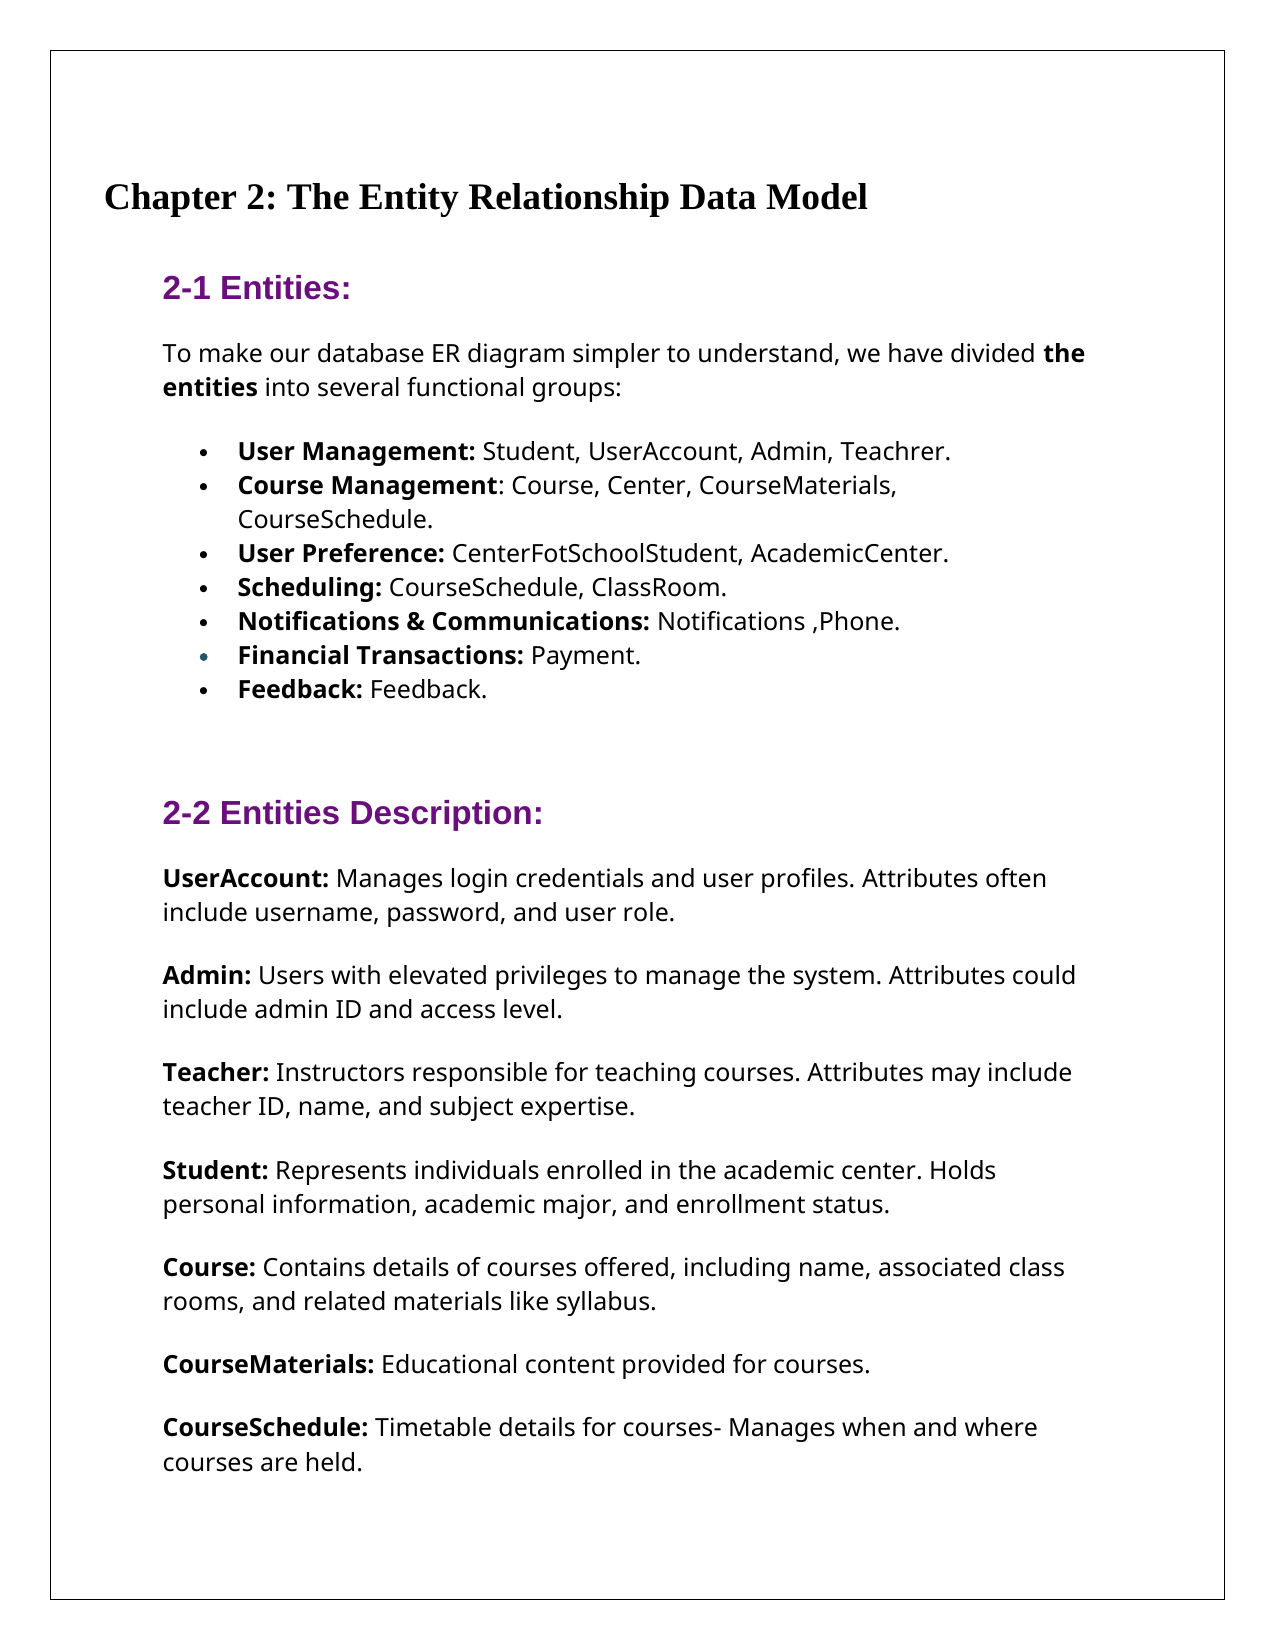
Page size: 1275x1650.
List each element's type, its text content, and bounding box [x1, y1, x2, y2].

list Feedback: Feedback. [200, 672, 1096, 706]
list User Management: Student, UserAccount, Admin, Teachrer. [200, 433, 1096, 467]
text 2-1 Entities: [162, 268, 1096, 307]
text Teacher: Instructors responsible for teaching courses. Attributes may include teacher ID, name, and subject expertise. [162, 1055, 1096, 1123]
list Course Management: Course, Center, CourseMaterials, CourseSchedule. [200, 467, 1096, 535]
text CourseMaterials: Educational content provided for courses. [162, 1347, 1096, 1381]
text 2-2 Entities Description: [162, 793, 1096, 831]
text To make our database ER diagram simpler to understand, we have divided the entities into several functional groups: [162, 336, 1096, 404]
list Scheduling: CourseSchedule, ClassRoom. [200, 569, 1096, 603]
text UserAccount: Manages login credentials and user profiles. Attributes often include username, password, and user role. [162, 860, 1096, 928]
text Admin: Users with elevated privileges to manage the system. Attributes could include admin ID and access level. [162, 958, 1096, 1026]
list Notifications & Communications: Notifications ,Phone. [200, 603, 1096, 638]
text Chapter 2: The Entity Relationship Data Model [103, 174, 1109, 218]
text Student: Represents individuals enrolled in the academic center. Holds personal information, academic major, and enrollment status. [162, 1152, 1096, 1220]
text CourseSchedule: Timetable details for courses- Manages when and where courses are held. [162, 1410, 1096, 1478]
list User Preference: CenterFotSchoolStudent, AcademicCenter. [200, 535, 1096, 569]
text Course: Contains details of courses offered, including name, associated class rooms, and related materials like syllabus. [162, 1249, 1096, 1318]
list Financial Transactions: Payment. [200, 638, 1096, 672]
